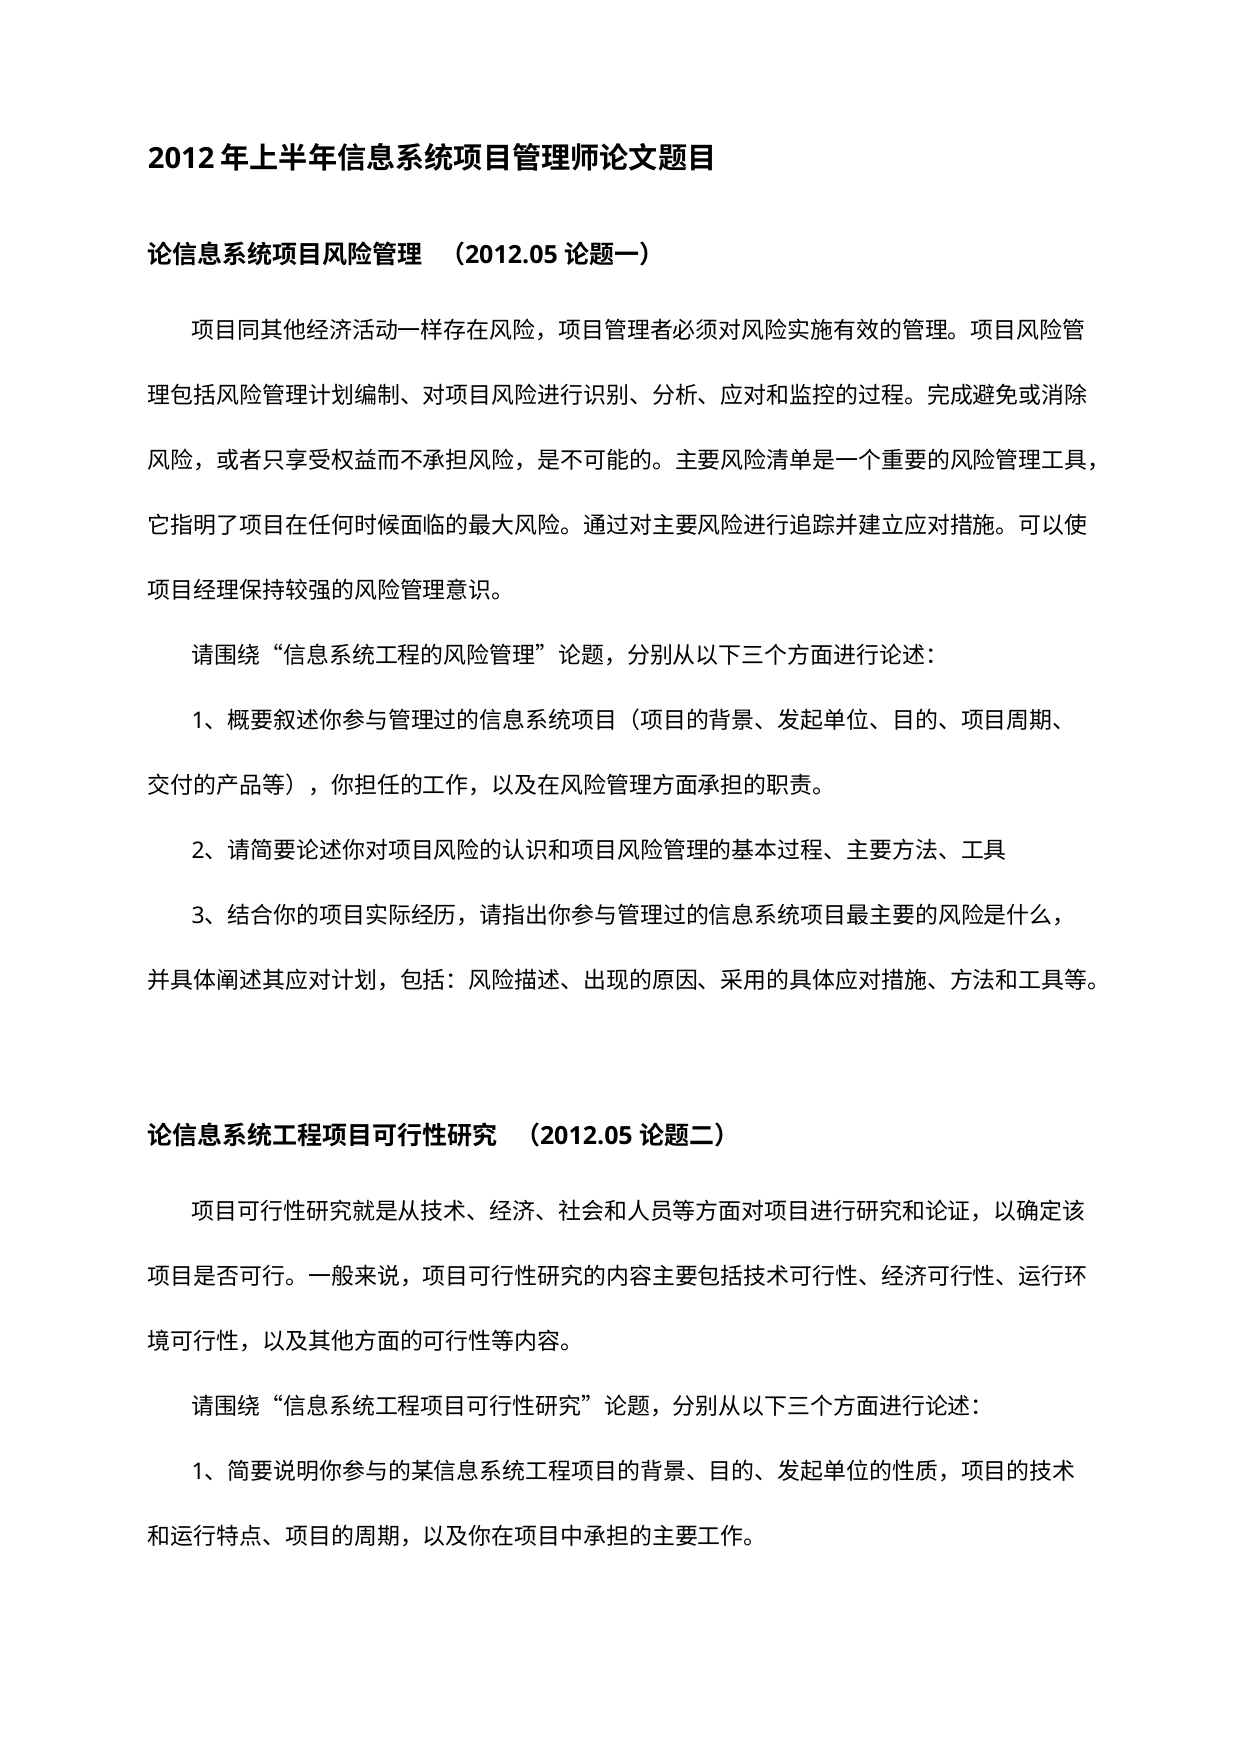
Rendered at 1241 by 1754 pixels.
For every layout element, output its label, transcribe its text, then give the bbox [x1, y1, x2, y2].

text 1、简要说明你参与的某信息系统工程项目的背景、目的、发起单位的性质，项目的技术和运行特点、项目的周期，以及你在项目中承担的主要工作。 [148, 1437, 1092, 1567]
text 项目同其他经济活动一样存在风险，项目管理者必须对风险实施有效的管理。项目风险管理包括风险管理计划编制、对项目风险进行识别、分析、应对和监控的过程。完成避免或消除风险，或者只享受权益而不承担风险，是不可能的。主要风险清单是一个重要的风险管理工具，它指明了项目在任何时候面临的最大风险。通过对主要风险进行追踪并建立应对措施。可以使项目经理保持较强的风险管理意识。 [148, 296, 1092, 621]
text 2、请简要论述你对项目风险的认识和项目风险管理的基本过程、主要方法、工具 [148, 816, 1092, 881]
text 1、概要叙述你参与管理过的信息系统项目（项目的背景、发起单位、目的、项目周期、交付的产品等），你担任的工作，以及在风险管理方面承担的职责。 [148, 686, 1092, 816]
subtitle 论信息系统项目风险管理 （2012.05 论题一） [148, 220, 1092, 285]
text 请围绕“信息系统工程的风险管理”论题，分别从以下三个方面进行论述： [148, 621, 1092, 686]
text 请围绕“信息系统工程项目可行性研究”论题，分别从以下三个方面进行论述： [148, 1372, 1092, 1437]
subtitle 论信息系统工程项目可行性研究 （2012.05 论题二） [148, 1101, 1092, 1166]
text 项目可行性研究就是从技术、经济、社会和人员等方面对项目进行研究和论证，以确定该项目是否可行。一般来说，项目可行性研究的内容主要包括技术可行性、经济可行性、运行环境可行性，以及其他方面的可行性等内容。 [148, 1177, 1092, 1372]
text 3、结合你的项目实际经历，请指出你参与管理过的信息系统项目最主要的风险是什么，并具体阐述其应对计划，包括：风险描述、出现的原因、采用的具体应对措施、方法和工具等。 [148, 881, 1092, 1011]
subtitle 2012年上半年信息系统项目管理师论文题目 [148, 124, 1092, 189]
